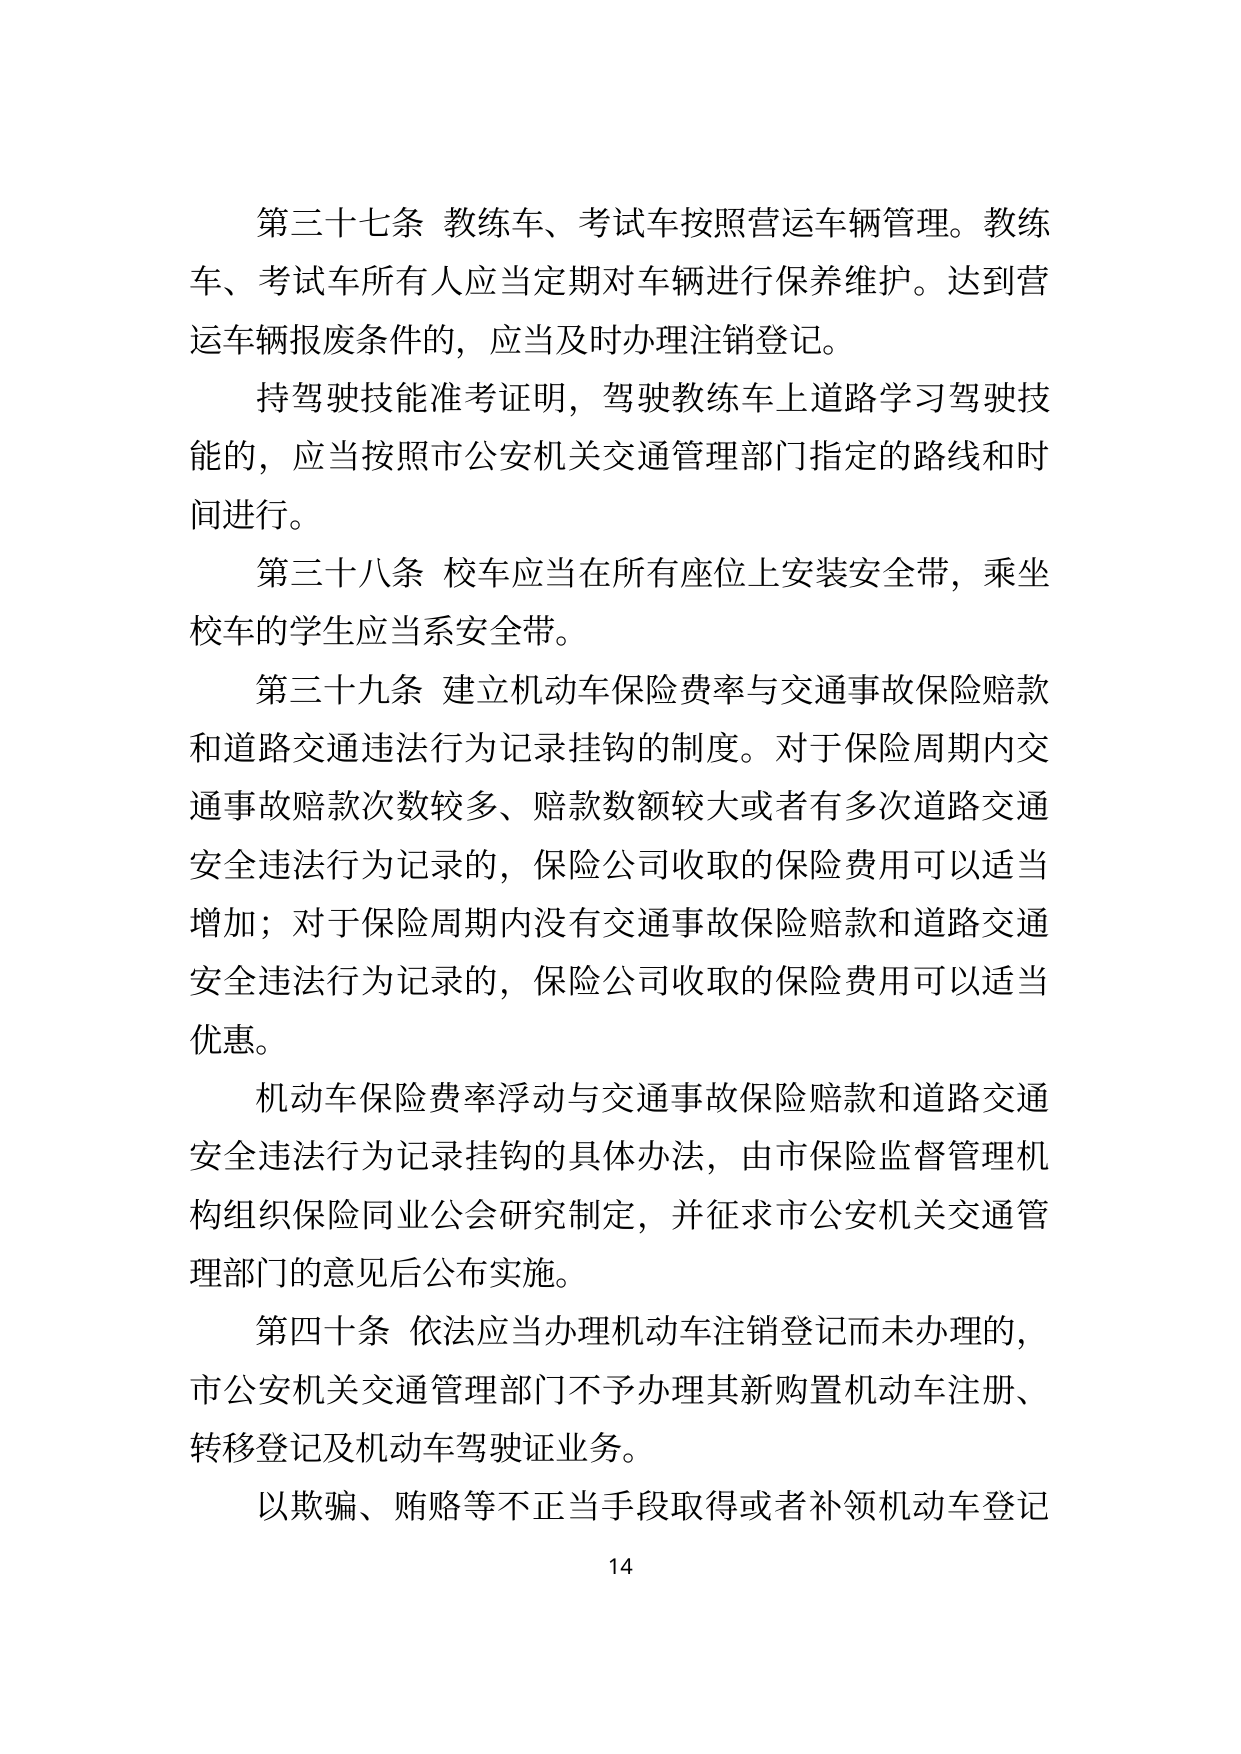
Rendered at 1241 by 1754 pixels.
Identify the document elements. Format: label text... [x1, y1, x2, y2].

text 第三十九条 建立机动车保险费率与交通事故保险赔款和道路交通违法行为记录挂钩的制度。对于保险周期内交通事故赔款次数较多、赔款数额较大或者有多次道路交通安全违法行为记录的，保险公司收取的保险费用可以适当增加；对于保险周期内没有交通事故保险赔款和道路交通安全违法行为记录的，保险公司收取的保险费用可以适当优惠。 [189, 656, 1051, 1064]
text 第三十八条 校车应当在所有座位上安装安全带，乘坐校车的学生应当系安全带。 [189, 539, 1051, 656]
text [189, 1472, 1051, 1531]
text 第三十七条 教练车、考试车按照营运车辆管理。教练车、考试车所有人应当定期对车辆进行保养维护。达到营运车辆报废条件的，应当及时办理注销登记。 [189, 189, 1051, 364]
text 第四十条 依法应当办理机动车注销登记而未办理的，市公安机关交通管理部门不予办理其新购置机动车注册、转移登记及机动车驾驶证业务。 [189, 1297, 1051, 1472]
text 持驾驶技能准考证明，驾驶教练车上道路学习驾驶技能的，应当按照市公安机关交通管理部门指定的路线和时间进行。 [189, 364, 1051, 539]
text 机动车保险费率浮动与交通事故保险赔款和道路交通安全违法行为记录挂钩的具体办法，由市保险监督管理机构组织保险同业公会研究制定，并征求市公安机关交通管理部门的意见后公布实施。 [189, 1064, 1051, 1297]
